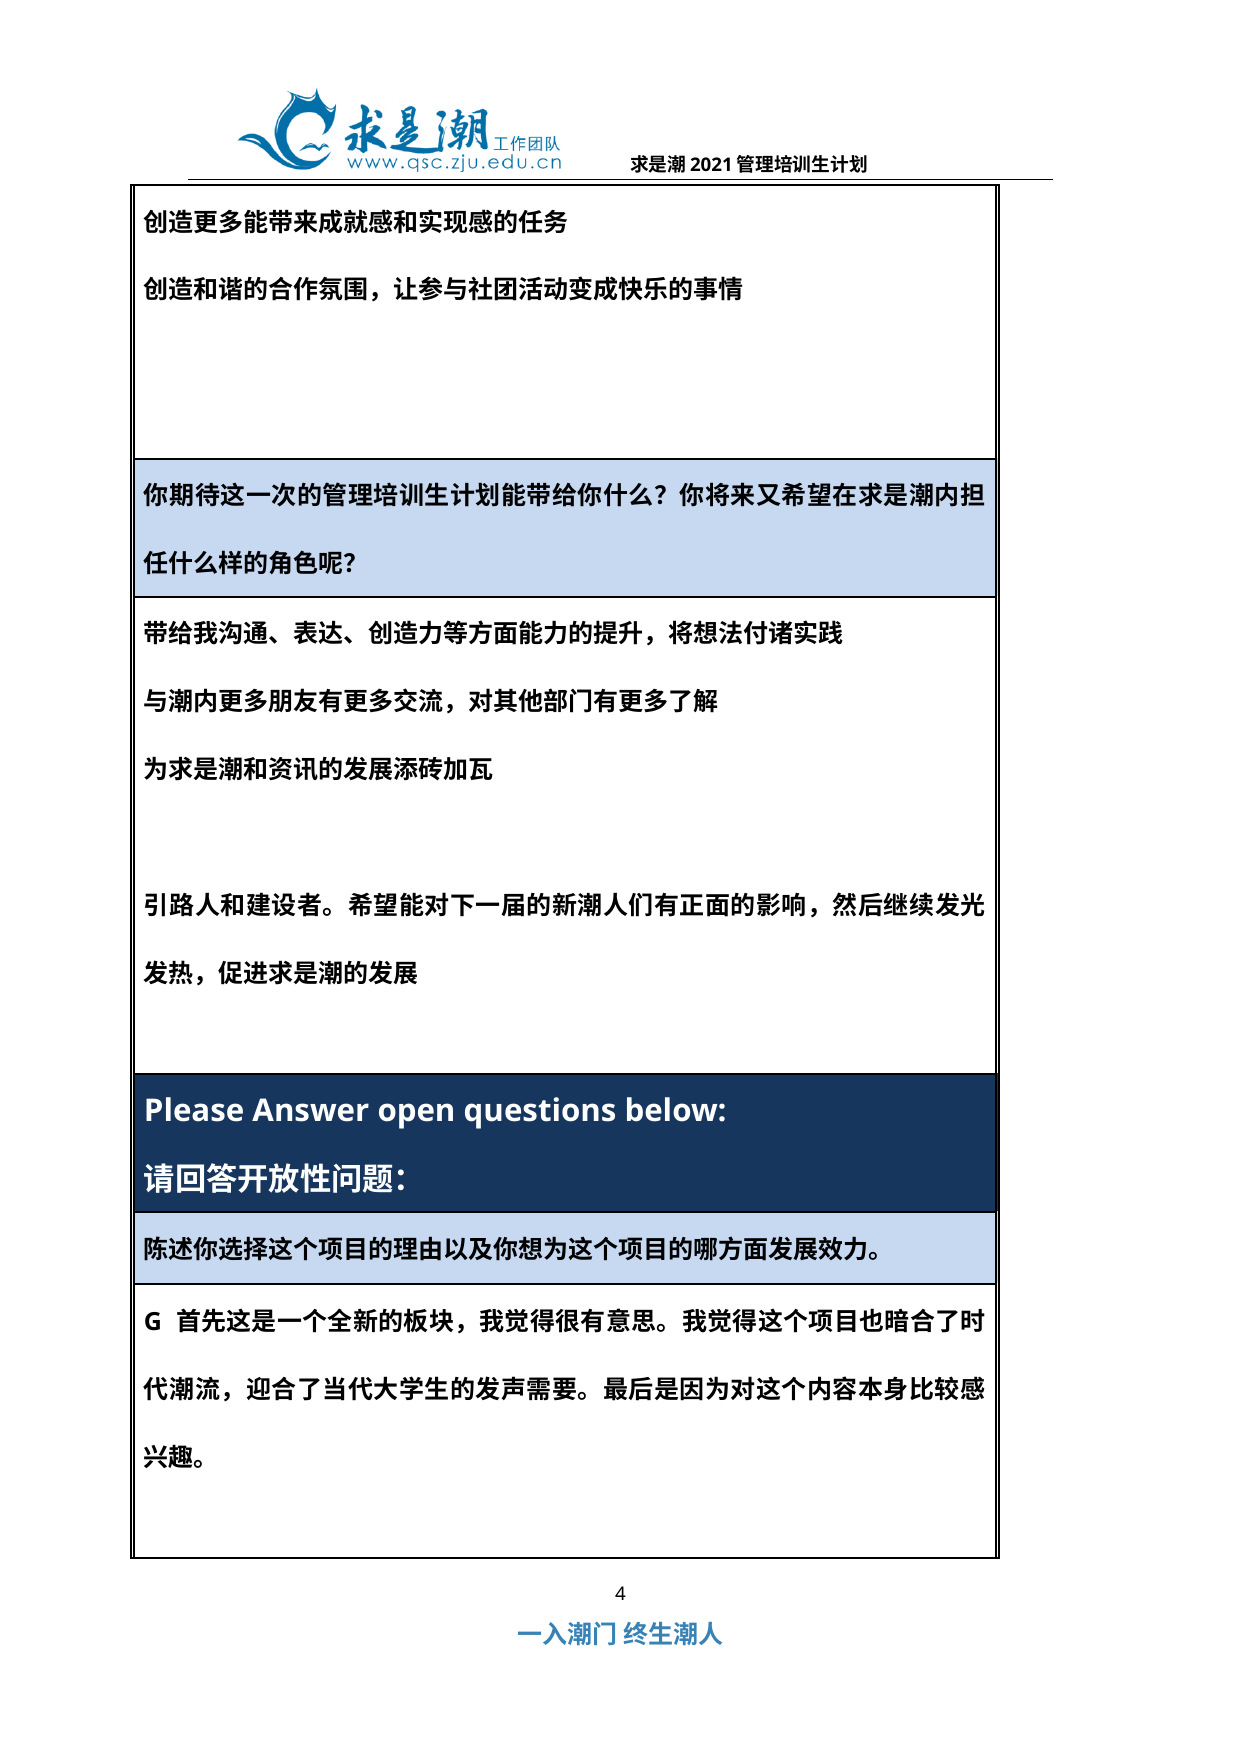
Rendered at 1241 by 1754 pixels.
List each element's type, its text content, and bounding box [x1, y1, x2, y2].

picture [237, 88, 567, 172]
table_cell Please Answer open questions below: 请回答开放性问题： [135, 1075, 995, 1211]
table_cell 带给我沟通、表达、创造力等方面能力的提升，将想法付诸实践 与潮内更多朋友有更多交流，对其他部门有更多了解 为求是潮和资讯的发展添砖加瓦 引路人和建设者。希望能对下一届的新潮人们有正面的影响，然后继续发光发热，促进求是潮的发展 [135, 598, 995, 1073]
table_cell 陈述你选择这个项目的理由以及你想为这个项目的哪方面发展效力。 [135, 1213, 995, 1283]
table_cell G 首先这是一个全新的板块，我觉得很有意思。我觉得这个项目也暗合了时代潮流，迎合了当代大学生的发声需要。最后是因为对这个内容本身比较感兴趣。 确定对话主题和查找相关资料方面，寻找对谈对象等也可以 [135, 1285, 995, 1557]
table_cell 你期待这一次的管理培训生计划能带给你什么？你将来又希望在求是潮内担任什么样的角色呢？ [135, 460, 995, 596]
